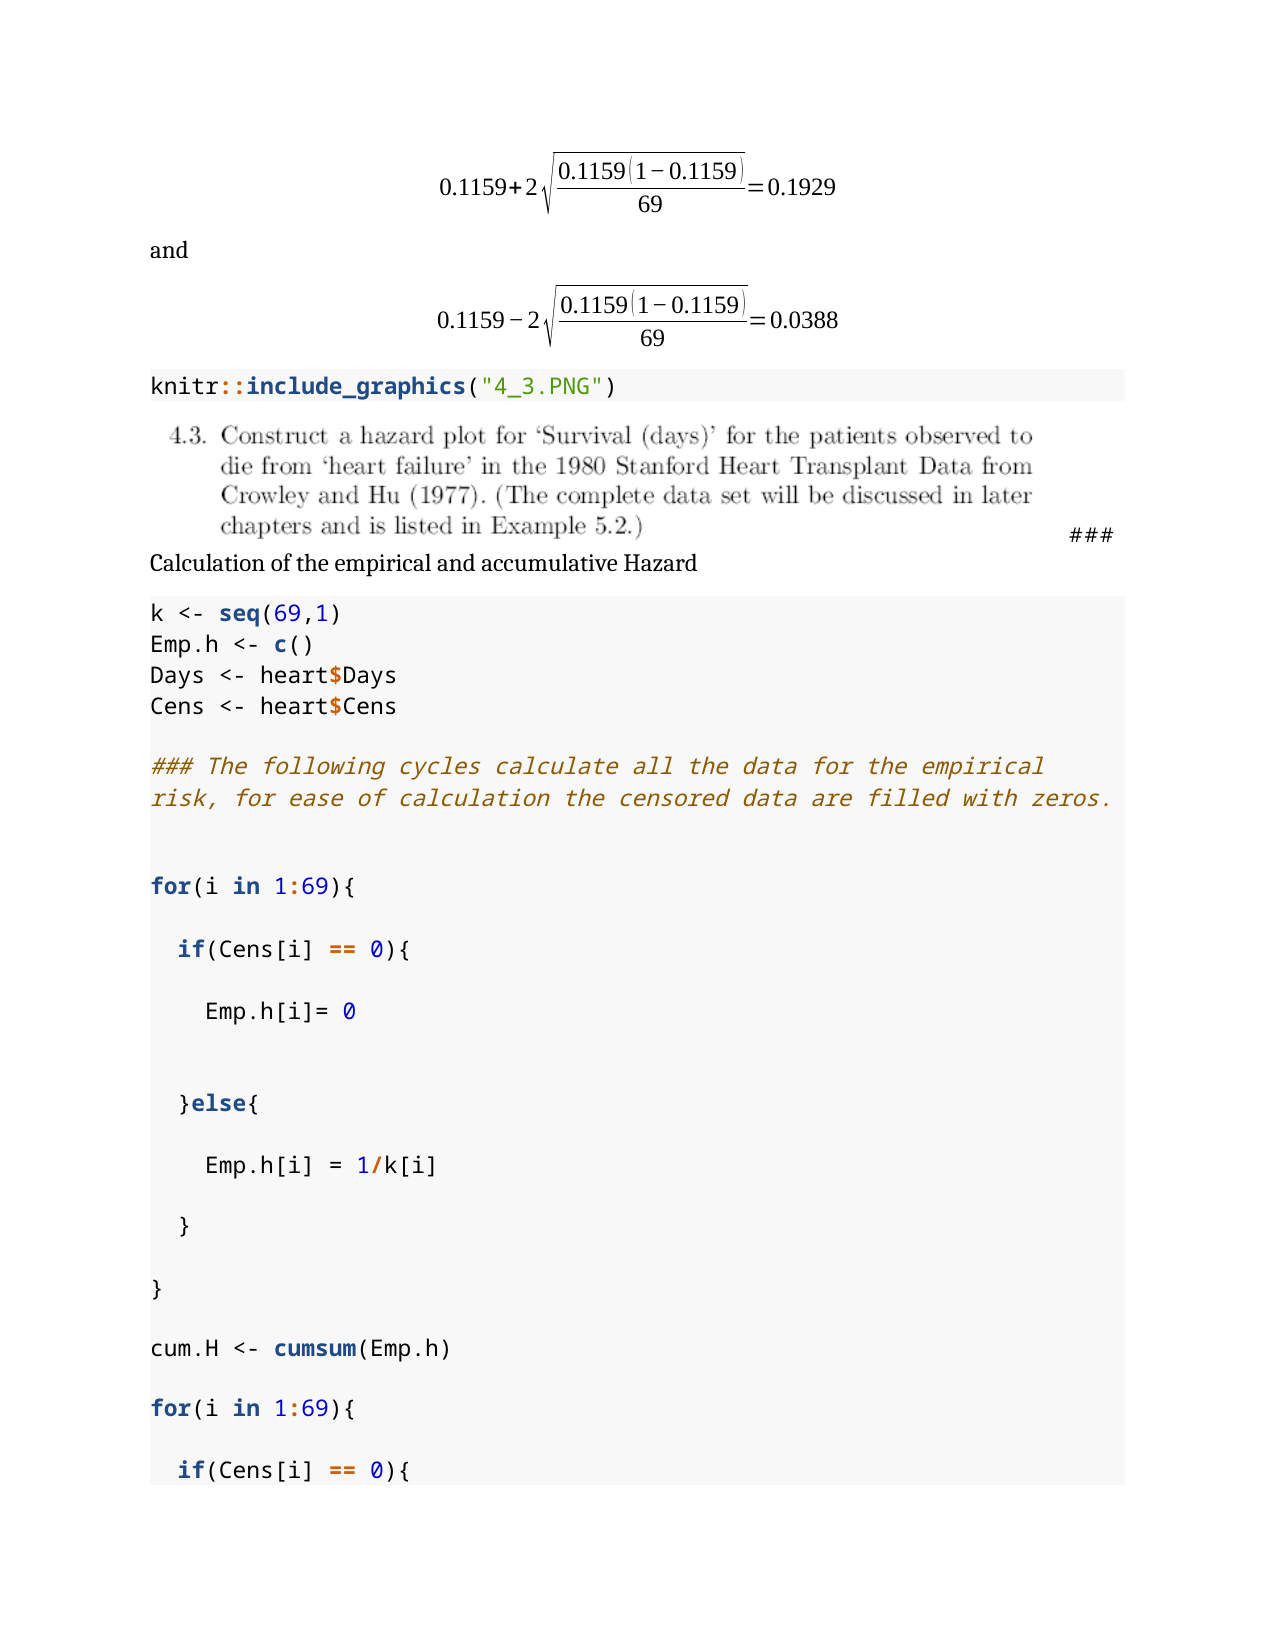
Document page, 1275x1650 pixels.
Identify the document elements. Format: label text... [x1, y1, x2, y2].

picture [168, 421, 1044, 543]
text and [150, 236, 1125, 265]
text knitr::include_graphics("4_3.PNG") [150, 369, 1125, 401]
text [150, 596, 1125, 1485]
